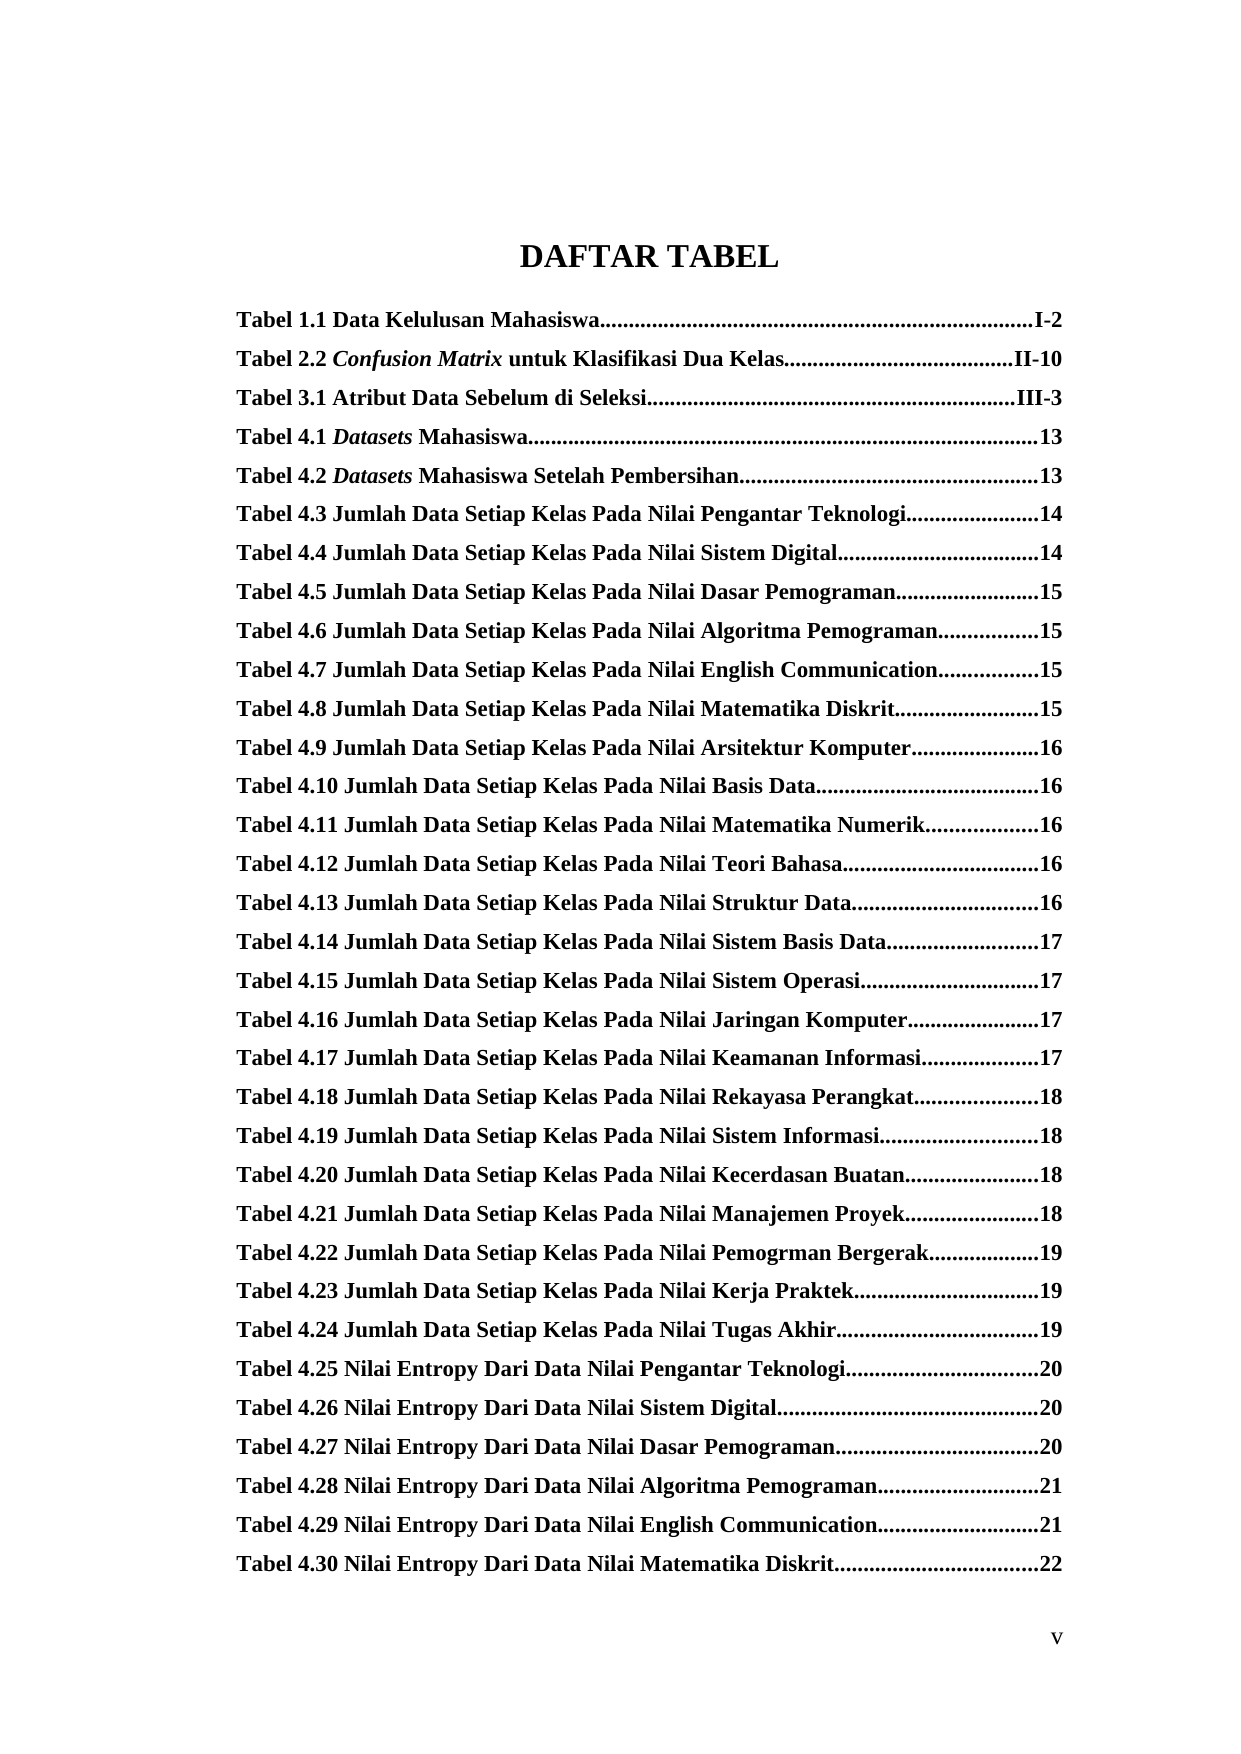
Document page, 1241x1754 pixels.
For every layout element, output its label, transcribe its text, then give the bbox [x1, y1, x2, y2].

text Tabel 4.28 Nilai Entropy Dari Data Nilai Algoritma Pemograman 21 [236, 1472, 1063, 1498]
text Tabel 4.23 Jumlah Data Setiap Kelas Pada Nilai Kerja Praktek 19 [236, 1278, 1063, 1304]
text Tabel 4.12 Jumlah Data Setiap Kelas Pada Nilai Teori Bahasa 16 [236, 850, 1063, 877]
text Tabel 4.4 Jumlah Data Setiap Kelas Pada Nilai Sistem Digital 14 [236, 539, 1063, 566]
text Tabel 1.1 Data Kelulusan Mahasiswa I-2 [236, 306, 1063, 333]
text Tabel 4.22 Jumlah Data Setiap Kelas Pada Nilai Pemogrman Bergerak 19 [236, 1239, 1063, 1265]
text Tabel 4.16 Jumlah Data Setiap Kelas Pada Nilai Jaringan Komputer 17 [236, 1006, 1063, 1032]
text Tabel 4.24 Jumlah Data Setiap Kelas Pada Nilai Tugas Akhir 19 [236, 1316, 1063, 1343]
text Tabel 4.3 Jumlah Data Setiap Kelas Pada Nilai Pengantar Teknologi 14 [236, 501, 1063, 527]
text Tabel 4.21 Jumlah Data Setiap Kelas Pada Nilai Manajemen Proyek 18 [236, 1200, 1063, 1226]
text Tabel 4.5 Jumlah Data Setiap Kelas Pada Nilai Dasar Pemograman 15 [236, 578, 1063, 604]
text Tabel 3.1 Atribut Data Sebelum di Seleksi III-3 [236, 384, 1063, 410]
text Tabel 4.19 Jumlah Data Setiap Kelas Pada Nilai Sistem Informasi 18 [236, 1122, 1063, 1148]
text Tabel 4.2 Datasets Mahasiswa Setelah Pembersihan 13 [236, 462, 1063, 488]
text Tabel 4.9 Jumlah Data Setiap Kelas Pada Nilai Arsitektur Komputer 16 [236, 734, 1063, 760]
text Tabel 4.7 Jumlah Data Setiap Kelas Pada Nilai English Communication 15 [236, 656, 1063, 682]
text Tabel 4.10 Jumlah Data Setiap Kelas Pada Nilai Basis Data 16 [236, 772, 1063, 799]
text Tabel 2.2 Confusion Matrix untuk Klasifikasi Dua Kelas II-10 [236, 345, 1063, 371]
text Tabel 4.8 Jumlah Data Setiap Kelas Pada Nilai Matematika Diskrit 15 [236, 695, 1063, 721]
text Tabel 4.25 Nilai Entropy Dari Data Nilai Pengantar Teknologi 20 [236, 1355, 1063, 1382]
text Tabel 4.18 Jumlah Data Setiap Kelas Pada Nilai Rekayasa Perangkat 18 [236, 1083, 1063, 1110]
text Tabel 4.15 Jumlah Data Setiap Kelas Pada Nilai Sistem Operasi 17 [236, 967, 1063, 993]
text Tabel 4.1 Datasets Mahasiswa 13 [236, 423, 1063, 449]
text Tabel 4.26 Nilai Entropy Dari Data Nilai Sistem Digital 20 [236, 1394, 1063, 1421]
text Tabel 4.11 Jumlah Data Setiap Kelas Pada Nilai Matematika Numerik 16 [236, 811, 1063, 838]
text Tabel 4.13 Jumlah Data Setiap Kelas Pada Nilai Struktur Data 16 [236, 889, 1063, 915]
text Tabel 4.30 Nilai Entropy Dari Data Nilai Matematika Diskrit 22 [236, 1549, 1063, 1576]
text Tabel 4.20 Jumlah Data Setiap Kelas Pada Nilai Kecerdasan Buatan 18 [236, 1161, 1063, 1187]
text Tabel 4.27 Nilai Entropy Dari Data Nilai Dasar Pemograman 20 [236, 1433, 1063, 1459]
text Tabel 4.29 Nilai Entropy Dari Data Nilai English Communication 21 [236, 1511, 1063, 1537]
text Tabel 4.6 Jumlah Data Setiap Kelas Pada Nilai Algoritma Pemograman 15 [236, 617, 1063, 643]
text Tabel 4.17 Jumlah Data Setiap Kelas Pada Nilai Keamanan Informasi 17 [236, 1044, 1063, 1071]
subtitle DAFTAR TABEL [236, 236, 1063, 274]
text Tabel 4.14 Jumlah Data Setiap Kelas Pada Nilai Sistem Basis Data 17 [236, 928, 1063, 954]
